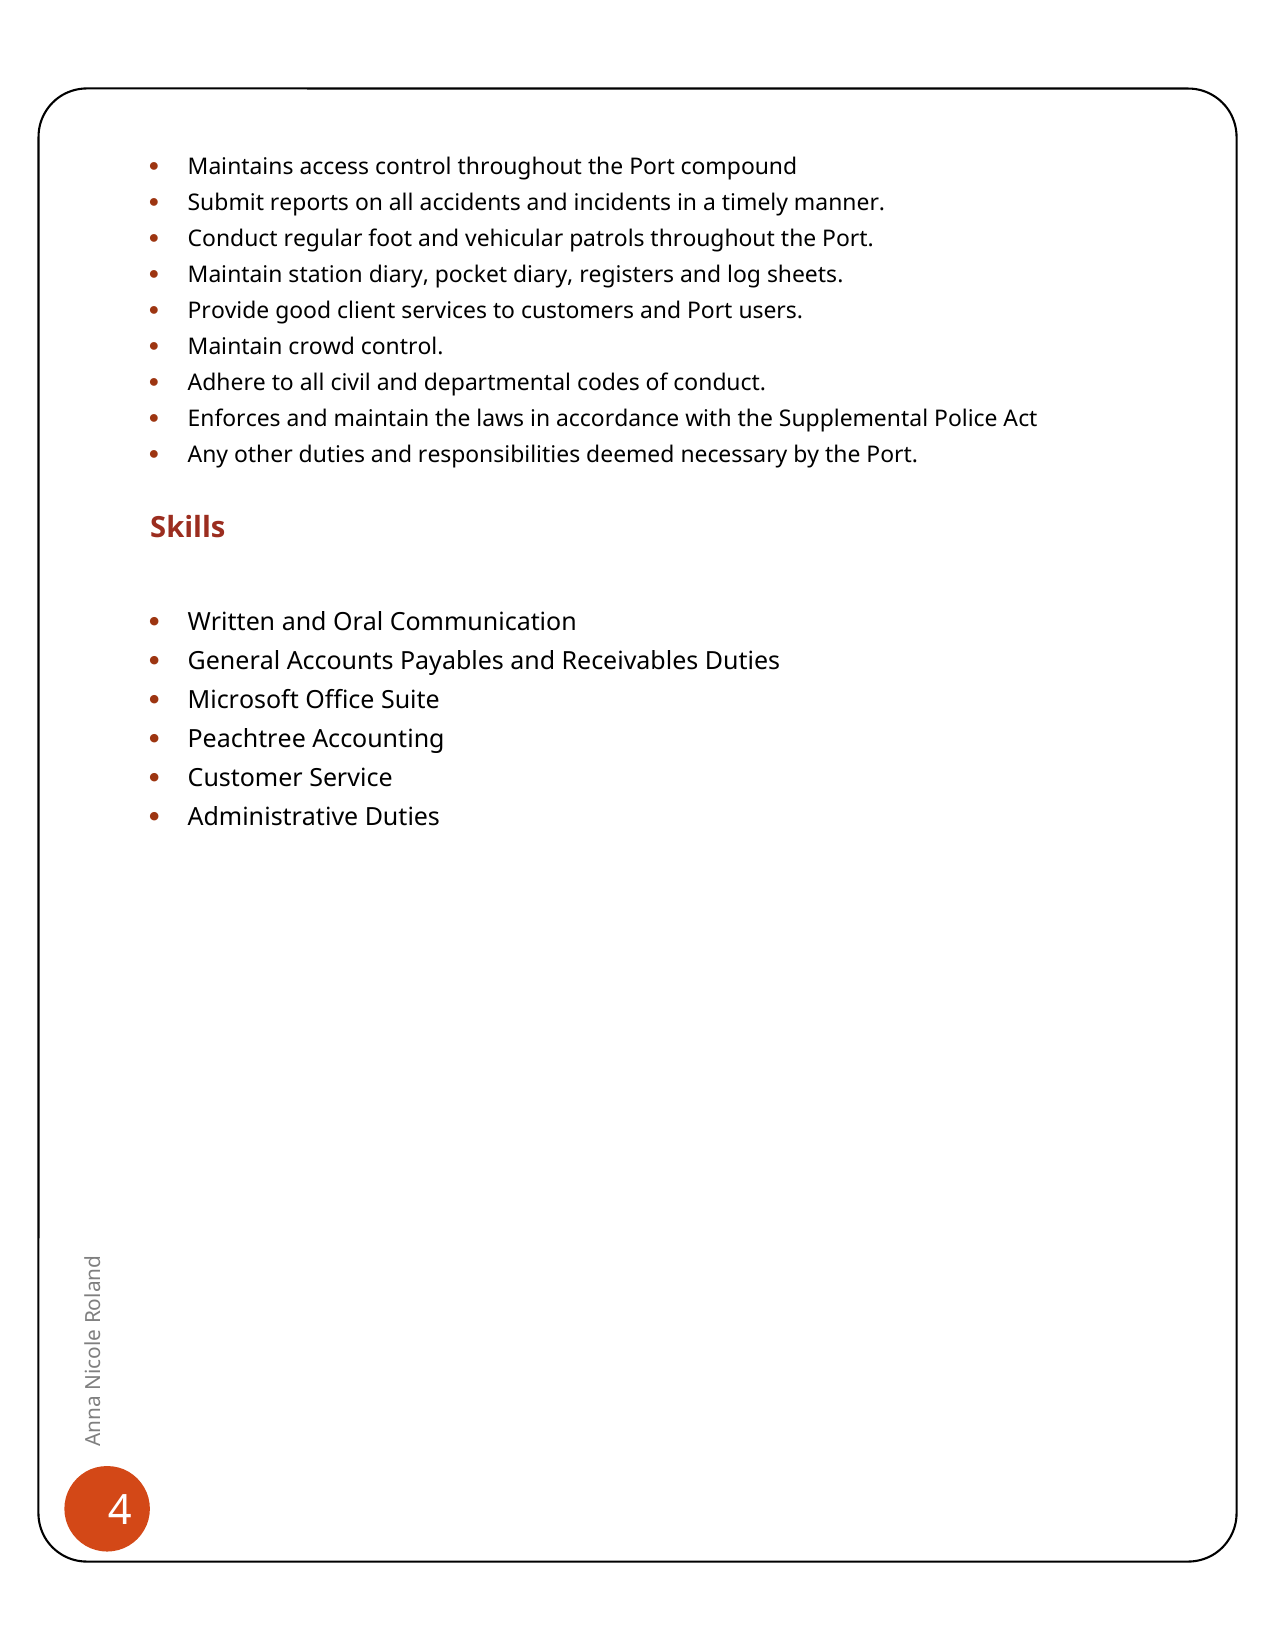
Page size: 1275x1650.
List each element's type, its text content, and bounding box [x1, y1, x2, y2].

list Administrative Duties [150, 799, 1125, 833]
list Customer Service [150, 760, 1125, 794]
text Skills [150, 507, 1125, 546]
list General Accounts Payables and Receivables Duties [150, 642, 1125, 676]
list Enforces and maintain the laws in accordance with the Supplemental Police Act [150, 402, 1125, 433]
list Microsoft Office Suite [150, 682, 1125, 716]
list Maintain station diary, pocket diary, registers and log sheets. [150, 258, 1125, 289]
list Written and Oral Communication [150, 603, 1125, 637]
list Maintains access control throughout the Port compound [150, 150, 1125, 181]
list Adhere to all civil and departmental codes of conduct. [150, 366, 1125, 397]
list Any other duties and responsibilities deemed necessary by the Port. [150, 437, 1125, 469]
list Conduct regular foot and vehicular patrols throughout the Port. [150, 222, 1125, 253]
list Provide good client services to customers and Port users. [150, 294, 1125, 325]
list Submit reports on all accidents and incidents in a timely manner. [150, 186, 1125, 217]
list Maintain crowd control. [150, 330, 1125, 361]
list Peachtree Accounting [150, 721, 1125, 755]
